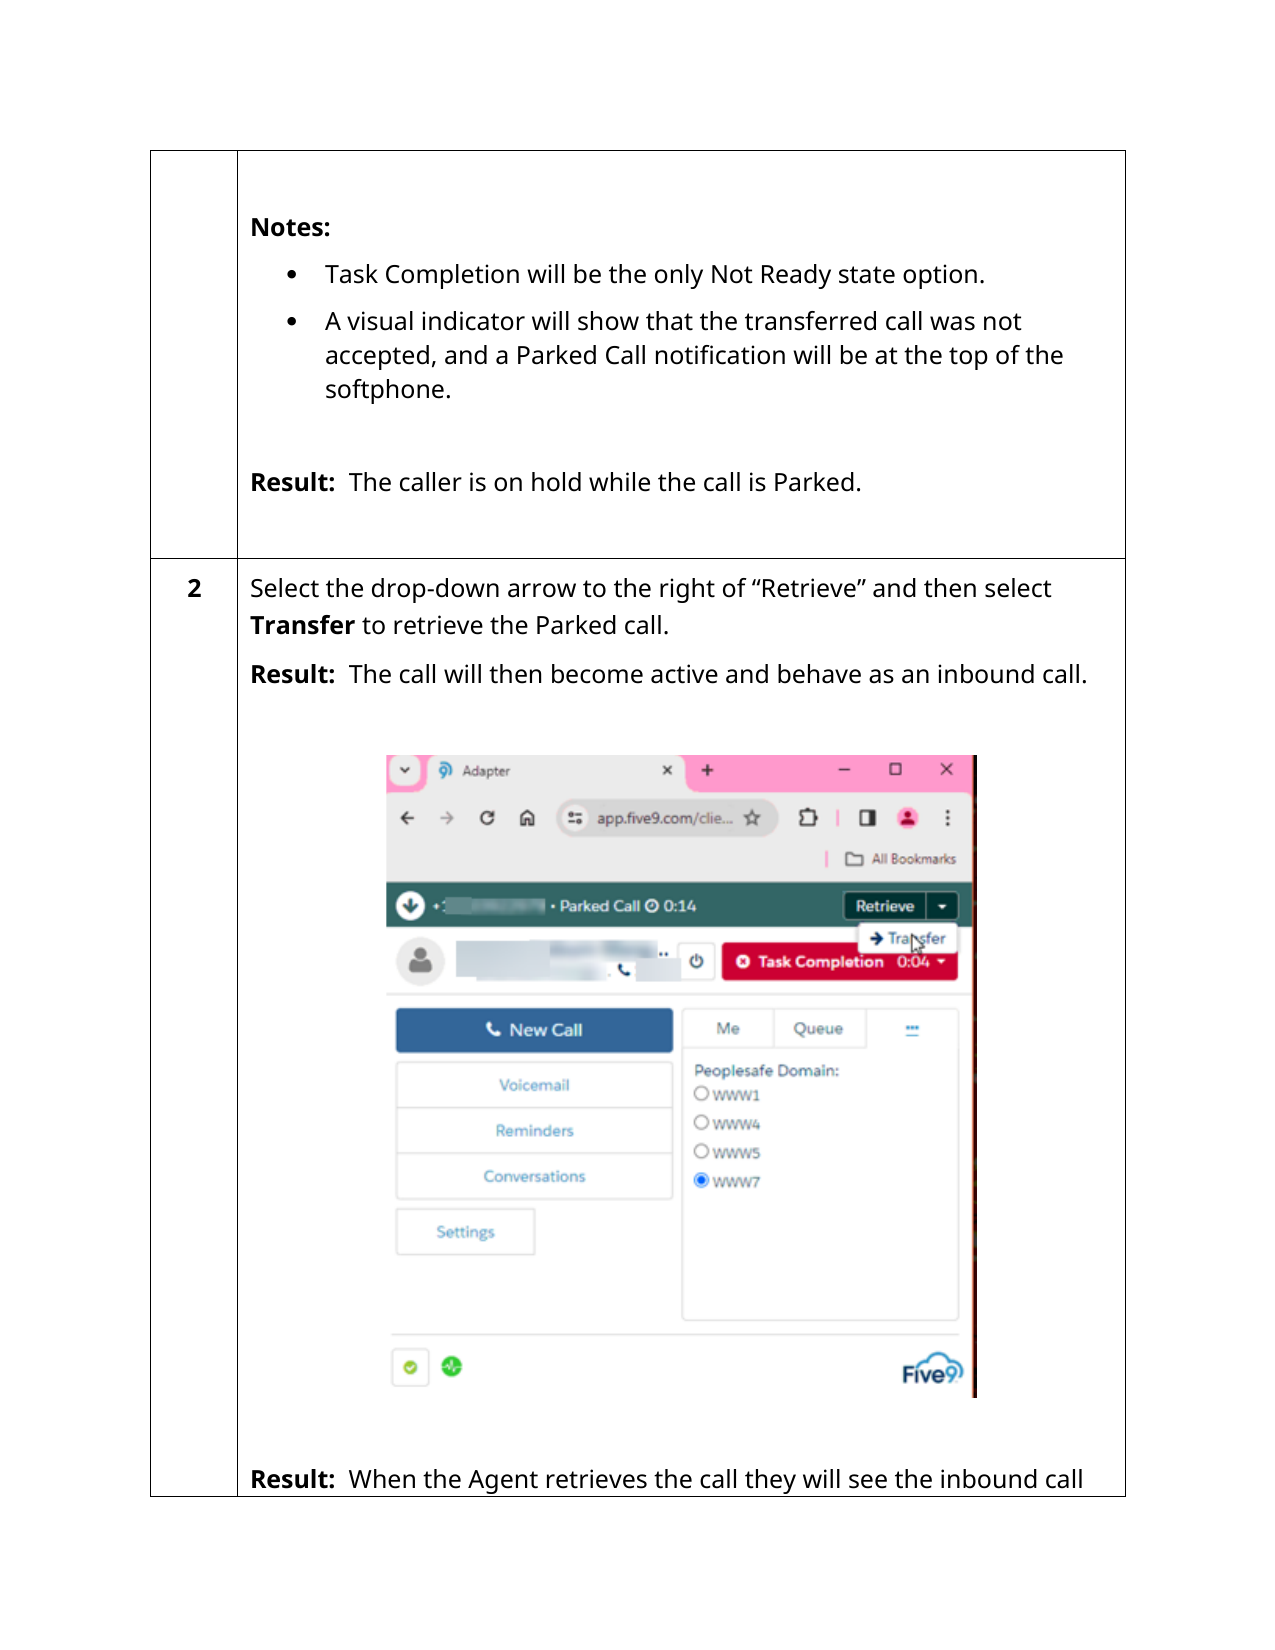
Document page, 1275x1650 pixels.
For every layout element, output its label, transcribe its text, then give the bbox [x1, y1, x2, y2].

picture [386, 755, 977, 1398]
table_cell 2 [151, 559, 237, 1496]
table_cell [238, 151, 1125, 558]
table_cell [238, 559, 1125, 1496]
table_cell 1 [151, 151, 237, 558]
